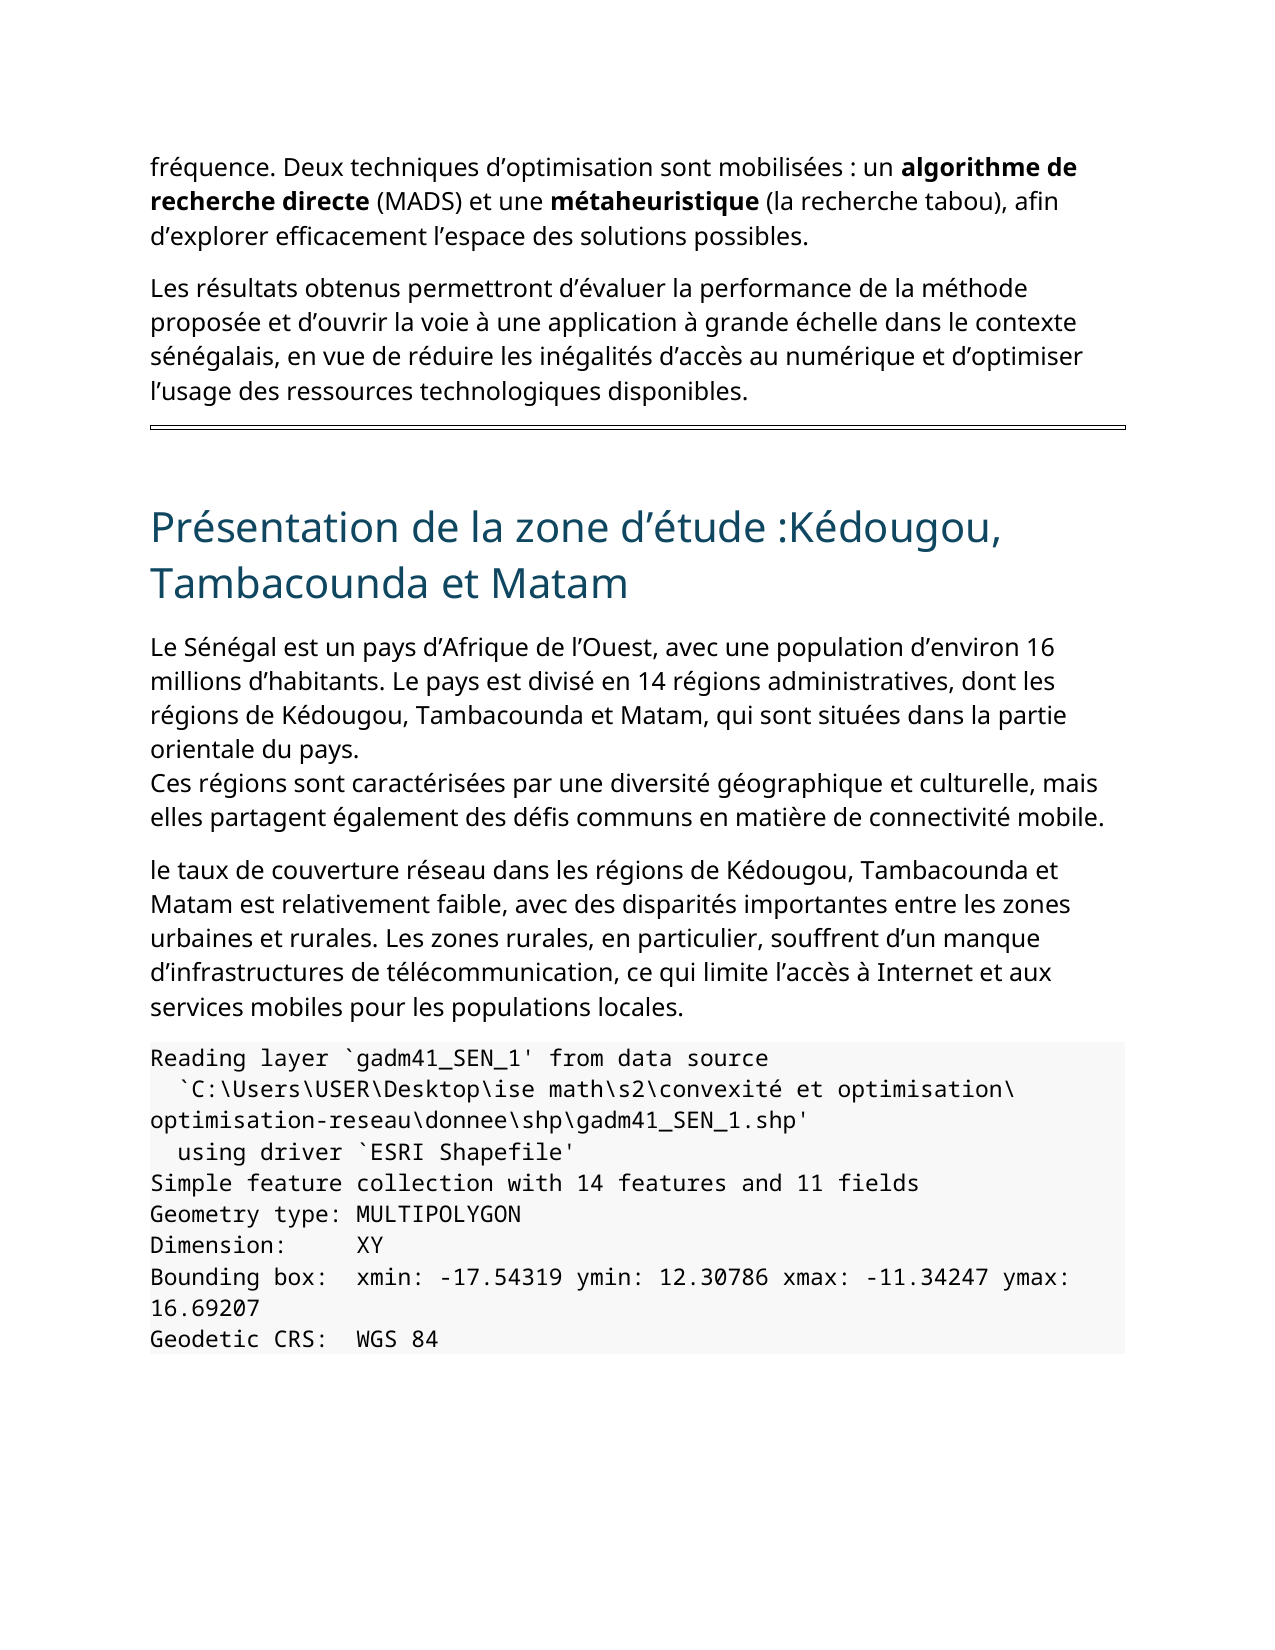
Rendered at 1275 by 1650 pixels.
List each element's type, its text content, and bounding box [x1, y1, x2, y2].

text Reading layer `gadm41_SEN_1' from data source `C:\Users\USER\Desktop\ise math\s2\convexité et optimisation\optimisation-reseau\donnee\shp\gadm41_SEN_1.shp' using driver `ESRI Shapefile' Simple feature collection with 14 features and 11 fields Geometry type: MULTIPOLYGON Dimension: XY Bounding box: xmin: -17.54319 ymin: 12.30786 xmax: -11.34247 ymax: 16.69207 Geodetic CRS: WGS 84 [150, 1042, 1125, 1354]
text Le Sénégal est un pays d’Afrique de l’Ouest, avec une population d’environ 16 millions d’habitants. Le pays est divisé en 14 régions administratives, dont les régions de Kédougou, Tambacounda et Matam, qui sont situées dans la partie orientale du pays. Ces régions sont caractérisées par une diversité géographique et culturelle, mais elles partagent également des défis communs en matière de connectivité mobile. [150, 630, 1125, 834]
subtitle Présentation de la zone d’étude :Kédougou, Tambacounda et Matam [150, 497, 1125, 611]
text le taux de couverture réseau dans les régions de Kédougou, Tambacounda et Matam est relativement faible, avec des disparités importantes entre les zones urbaines et rurales. Les zones rurales, en particulier, souffrent d’un manque d’infrastructures de télécommunication, ce qui limite l’accès à Internet et aux services mobiles pour les populations locales. [150, 853, 1125, 1023]
text Les résultats obtenus permettront d’évaluer la performance de la méthode proposée et d’ouvrir la voie à une application à grande échelle dans le contexte sénégalais, en vue de réduire les inégalités d’accès au numérique et d’optimiser l’usage des ressources technologiques disponibles. [150, 271, 1125, 407]
